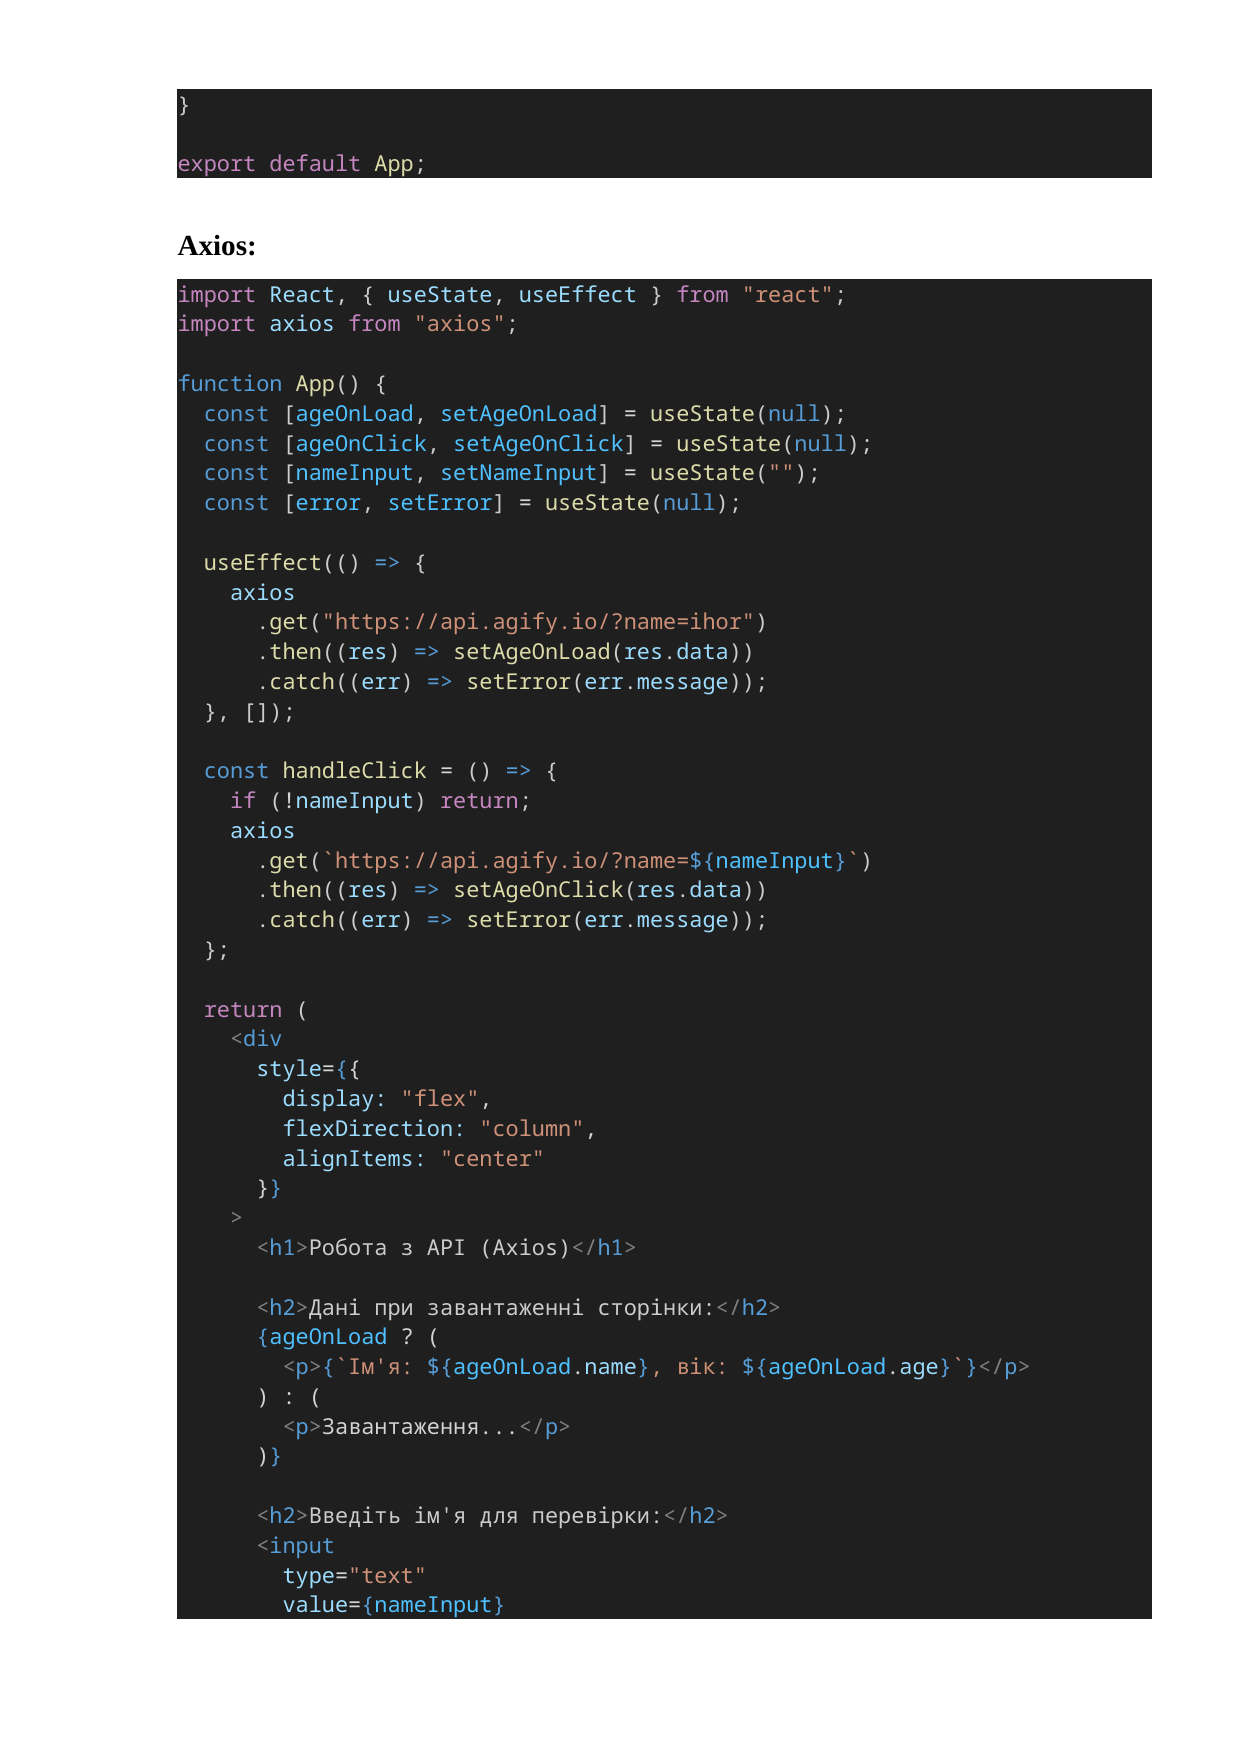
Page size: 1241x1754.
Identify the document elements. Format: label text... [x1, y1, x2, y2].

text }; [177, 934, 1152, 964]
text const [ageOnClick, setAgeOnClick] = useState(null); [177, 428, 1152, 457]
text )} [177, 1441, 1152, 1470]
text {ageOnLoad ? ( [177, 1321, 1152, 1351]
text import axios from "axios"; [177, 308, 1152, 338]
text export default App; [177, 148, 1152, 178]
text type="text" [177, 1560, 1152, 1589]
text alignItems: "center" [177, 1143, 1152, 1172]
text const [ageOnLoad, setAgeOnLoad] = useState(null); [177, 398, 1152, 428]
text axios [177, 815, 1152, 845]
text .get("https://api.agify.io/?name=ihor") [177, 606, 1152, 636]
text import React, { useState, useEffect } from "react"; [177, 279, 1152, 308]
text const [nameInput, setNameInput] = useState(""); [177, 457, 1152, 487]
text > [177, 1202, 1152, 1232]
text <h2>Дані при завантаженні сторінки:</h2> [177, 1292, 1152, 1321]
text const [error, setError] = useState(null); [177, 487, 1152, 517]
text <h2>Введіть ім'я для перевірки:</h2> [177, 1500, 1152, 1530]
text const handleClick = () => { [177, 755, 1152, 785]
text .then((res) => setAgeOnClick(res.data)) [177, 874, 1152, 904]
text if (!nameInput) return; [177, 785, 1152, 815]
text .catch((err) => setError(err.message)); [177, 666, 1152, 696]
text value={nameInput} [177, 1589, 1152, 1619]
text .catch((err) => setError(err.message)); [177, 904, 1152, 934]
text }, []); [177, 696, 1152, 726]
text .get(`https://api.agify.io/?name=${nameInput}`) [177, 845, 1152, 874]
text Axios: [103, 228, 1152, 262]
text }} [177, 1172, 1152, 1202]
text display: "flex", [177, 1083, 1152, 1113]
text <p>Завантаження...</p> [177, 1411, 1152, 1441]
text style={{ [177, 1053, 1152, 1083]
text useEffect(() => { [177, 547, 1152, 577]
text <p>{`Ім'я: ${ageOnLoad.name}, вік: ${ageOnLoad.age}`}</p> [177, 1351, 1152, 1381]
text ) : ( [177, 1381, 1152, 1411]
text axios [177, 577, 1152, 606]
text function App() { [177, 368, 1152, 398]
text return ( [177, 994, 1152, 1023]
text <h1>Робота з API (Axios)</h1> [177, 1232, 1152, 1262]
text flexDirection: "column", [177, 1113, 1152, 1143]
text <div [177, 1023, 1152, 1053]
text .then((res) => setAgeOnLoad(res.data)) [177, 636, 1152, 666]
text <input [177, 1530, 1152, 1560]
text } [177, 89, 1152, 118]
